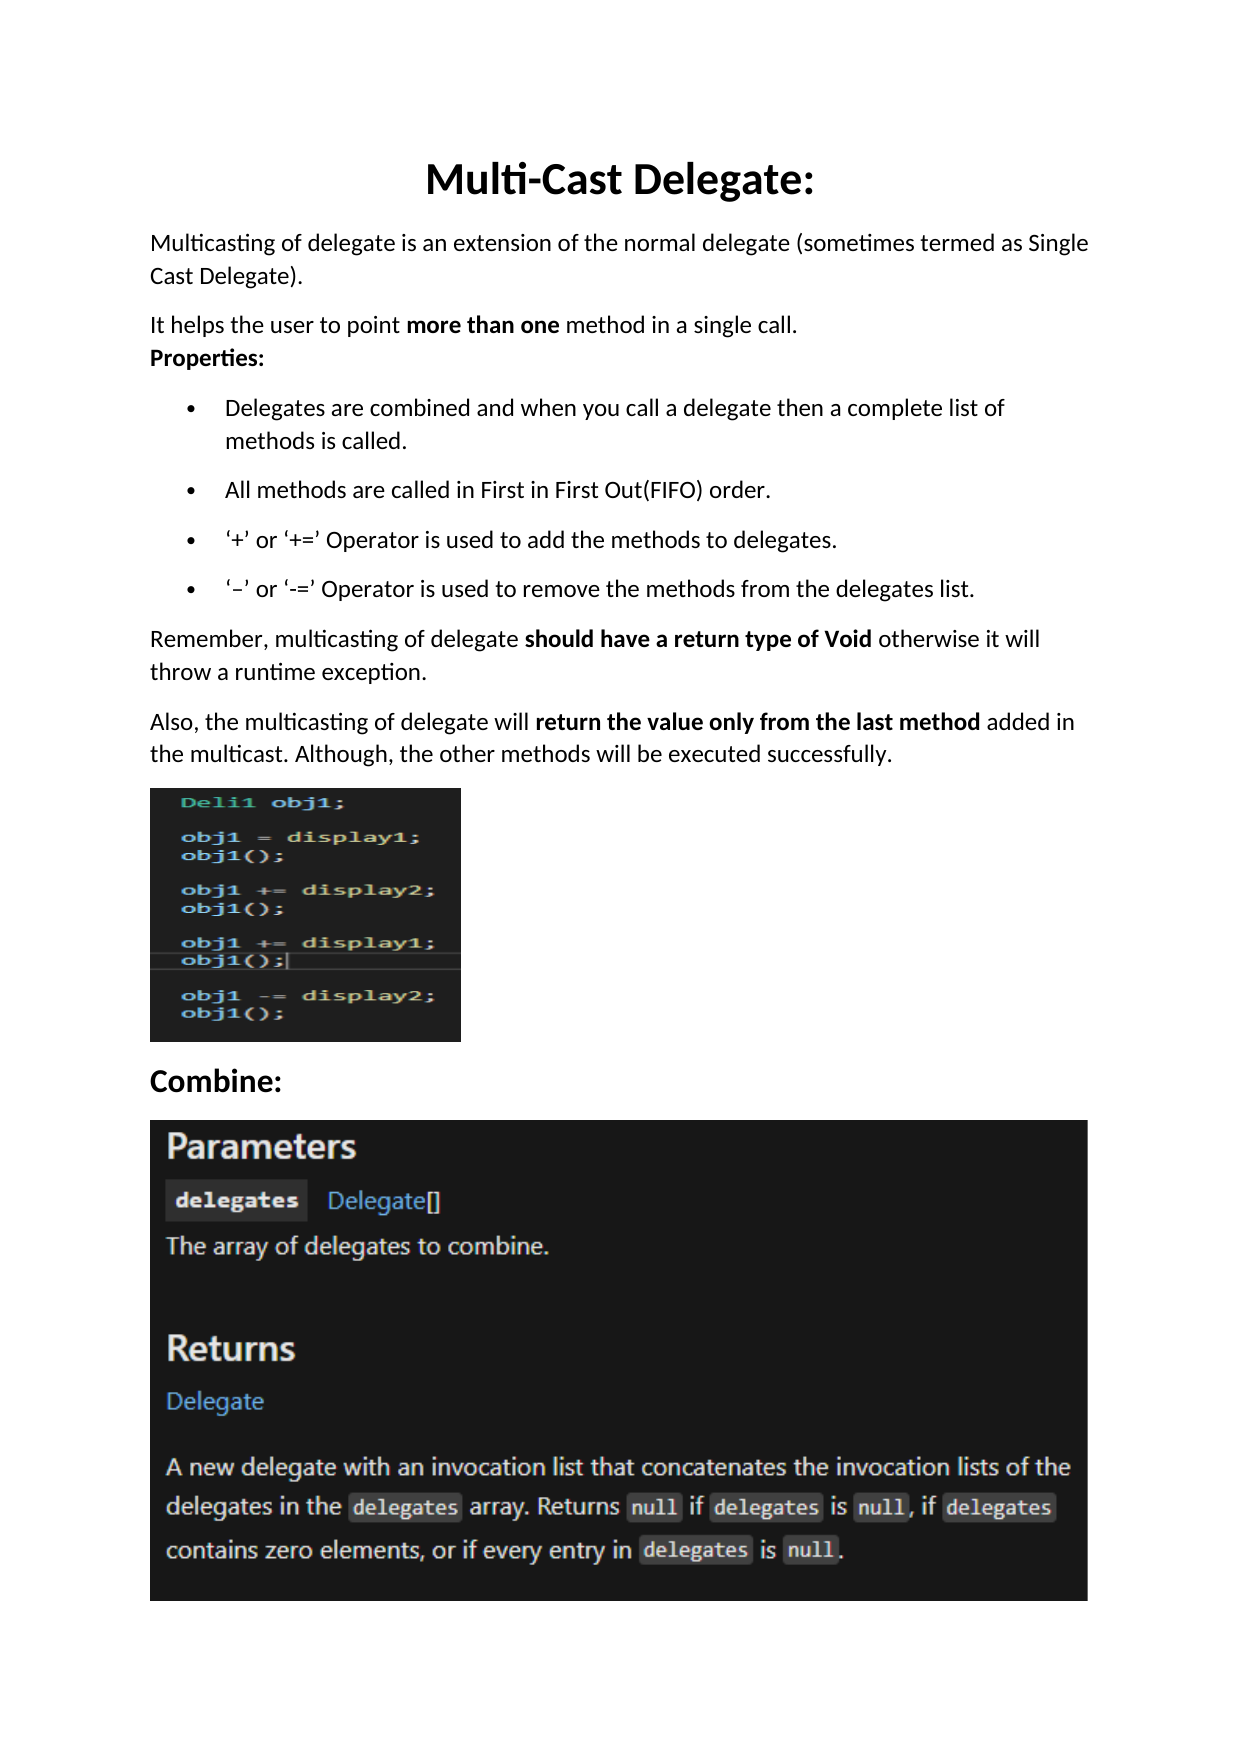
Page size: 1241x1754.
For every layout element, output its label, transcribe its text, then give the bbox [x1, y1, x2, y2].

text Multi-Cast Delegate: [150, 150, 1090, 206]
text It helps the user to point more than one method in a single call. Properties: [150, 309, 1090, 373]
text Multicasting of delegate is an extension of the normal delegate (sometimes termed as Single Cast Delegate). [150, 227, 1090, 290]
picture [150, 1120, 1088, 1601]
list ‘–’ or ‘-=’ Operator is used to remove the methods from the delegates list. [187, 574, 1090, 604]
picture [150, 788, 461, 1042]
list Delegates are combined and when you call a delegate then a complete list of methods is called. [187, 392, 1090, 455]
list ‘+’ or ‘+=’ Operator is used to add the methods to delegates. [187, 524, 1090, 554]
list All methods are called in First in First Out(FIFO) order. [187, 474, 1090, 505]
text Combine: [150, 1060, 1090, 1101]
text Remember, multicasting of delegate should have a return type of Void otherwise it will throw a runtime exception. [150, 623, 1090, 687]
text Also, the multicasting of delegate will return the value only from the last method added in the multicast. Although, the other methods will be executed successfully. [150, 706, 1090, 769]
